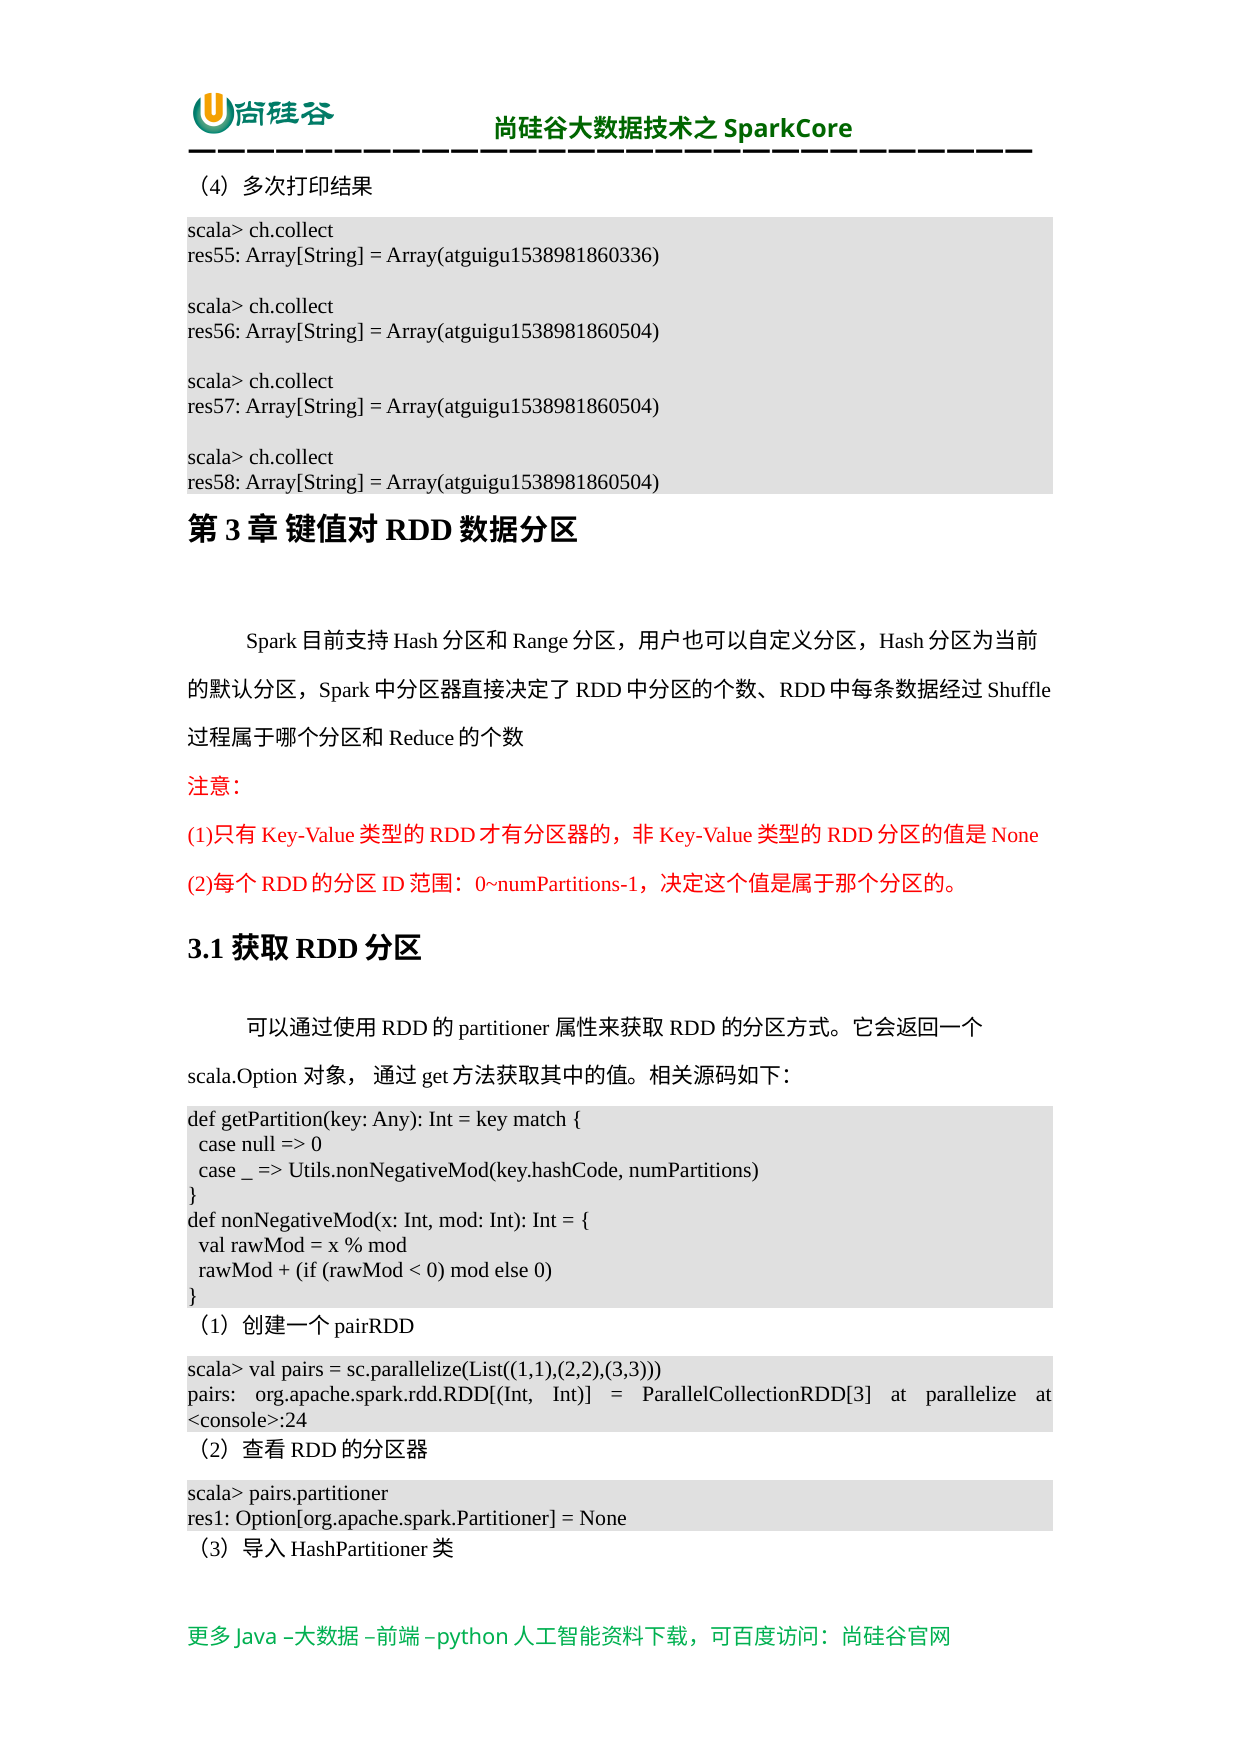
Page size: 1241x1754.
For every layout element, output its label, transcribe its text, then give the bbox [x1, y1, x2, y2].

text val rawMod = x % mod [187, 1232, 1053, 1257]
text res58: Array[String] = Array(atguigu1538981860504) [187, 469, 1053, 494]
text (1)只有Key-Value类型的RDD才有分区器的，非Key-Value类型的RDD分区的值是None (2)每个RDD的分区ID范围：0~numPartitions-1，决定这个值是属于那个分区的。 [187, 817, 1053, 898]
text 注意： [187, 768, 1053, 801]
text res1: Option[org.apache.spark.Partitioner] = None [187, 1505, 1053, 1531]
text } [187, 1283, 1053, 1308]
text scala> val pairs = sc.parallelize(List((1,1),(2,2),(3,3))) [187, 1356, 1053, 1381]
text res57: Array[String] = Array(atguigu1538981860504) [187, 393, 1053, 419]
text pairs: org.apache.spark.rdd.RDD[(Int, Int)] = ParallelCollectionRDD[3] at parallelize at <console>:24 [187, 1381, 1053, 1432]
text def getPartition(key: Any): Int = key match { [187, 1106, 1053, 1131]
text res55: Array[String] = Array(atguigu1538981860336) [187, 242, 1053, 267]
text res56: Array[String] = Array(atguigu1538981860504) [187, 318, 1053, 343]
text scala> ch.collect [187, 293, 1053, 318]
text （4）多次打印结果 [187, 169, 1053, 201]
text （2）查看RDD的分区器 [187, 1432, 1053, 1464]
text scala> ch.collect [187, 368, 1053, 393]
text case _ => Utils.nonNegativeMod(key.hashCode, numPartitions) [187, 1157, 1053, 1182]
text （3）导入HashPartitioner类 [187, 1531, 1053, 1563]
text case null => 0 [187, 1131, 1053, 1157]
text def nonNegativeMod(x: Int, mod: Int): Int = { [187, 1207, 1053, 1232]
subtitle 第3章 键值对RDD数据分区 [187, 494, 1053, 559]
text （1）创建一个pairRDD [187, 1308, 1053, 1340]
picture [187, 88, 338, 138]
text scala> ch.collect [187, 217, 1053, 242]
text rawMod + (if (rawMod < 0) mod else 0) [187, 1257, 1053, 1283]
text } [187, 1182, 1053, 1207]
text Spark目前支持Hash分区和Range分区，用户也可以自定义分区，Hash分区为当前的默认分区，Spark中分区器直接决定了RDD中分区的个数、RDD中每条数据经过Shuffle过程属于哪个分区和Reduce的个数 [187, 622, 1053, 752]
text 可以通过使用RDD的partitioner 属性来获取 RDD 的分区方式。它会返回一个 scala.Option 对象， 通过get方法获取其中的值。相关源码如下： [187, 1009, 1053, 1090]
subtitle 3.1 获取RDD分区 [187, 914, 1053, 979]
text scala> pairs.partitioner [187, 1480, 1053, 1505]
text scala> ch.collect [187, 444, 1053, 469]
